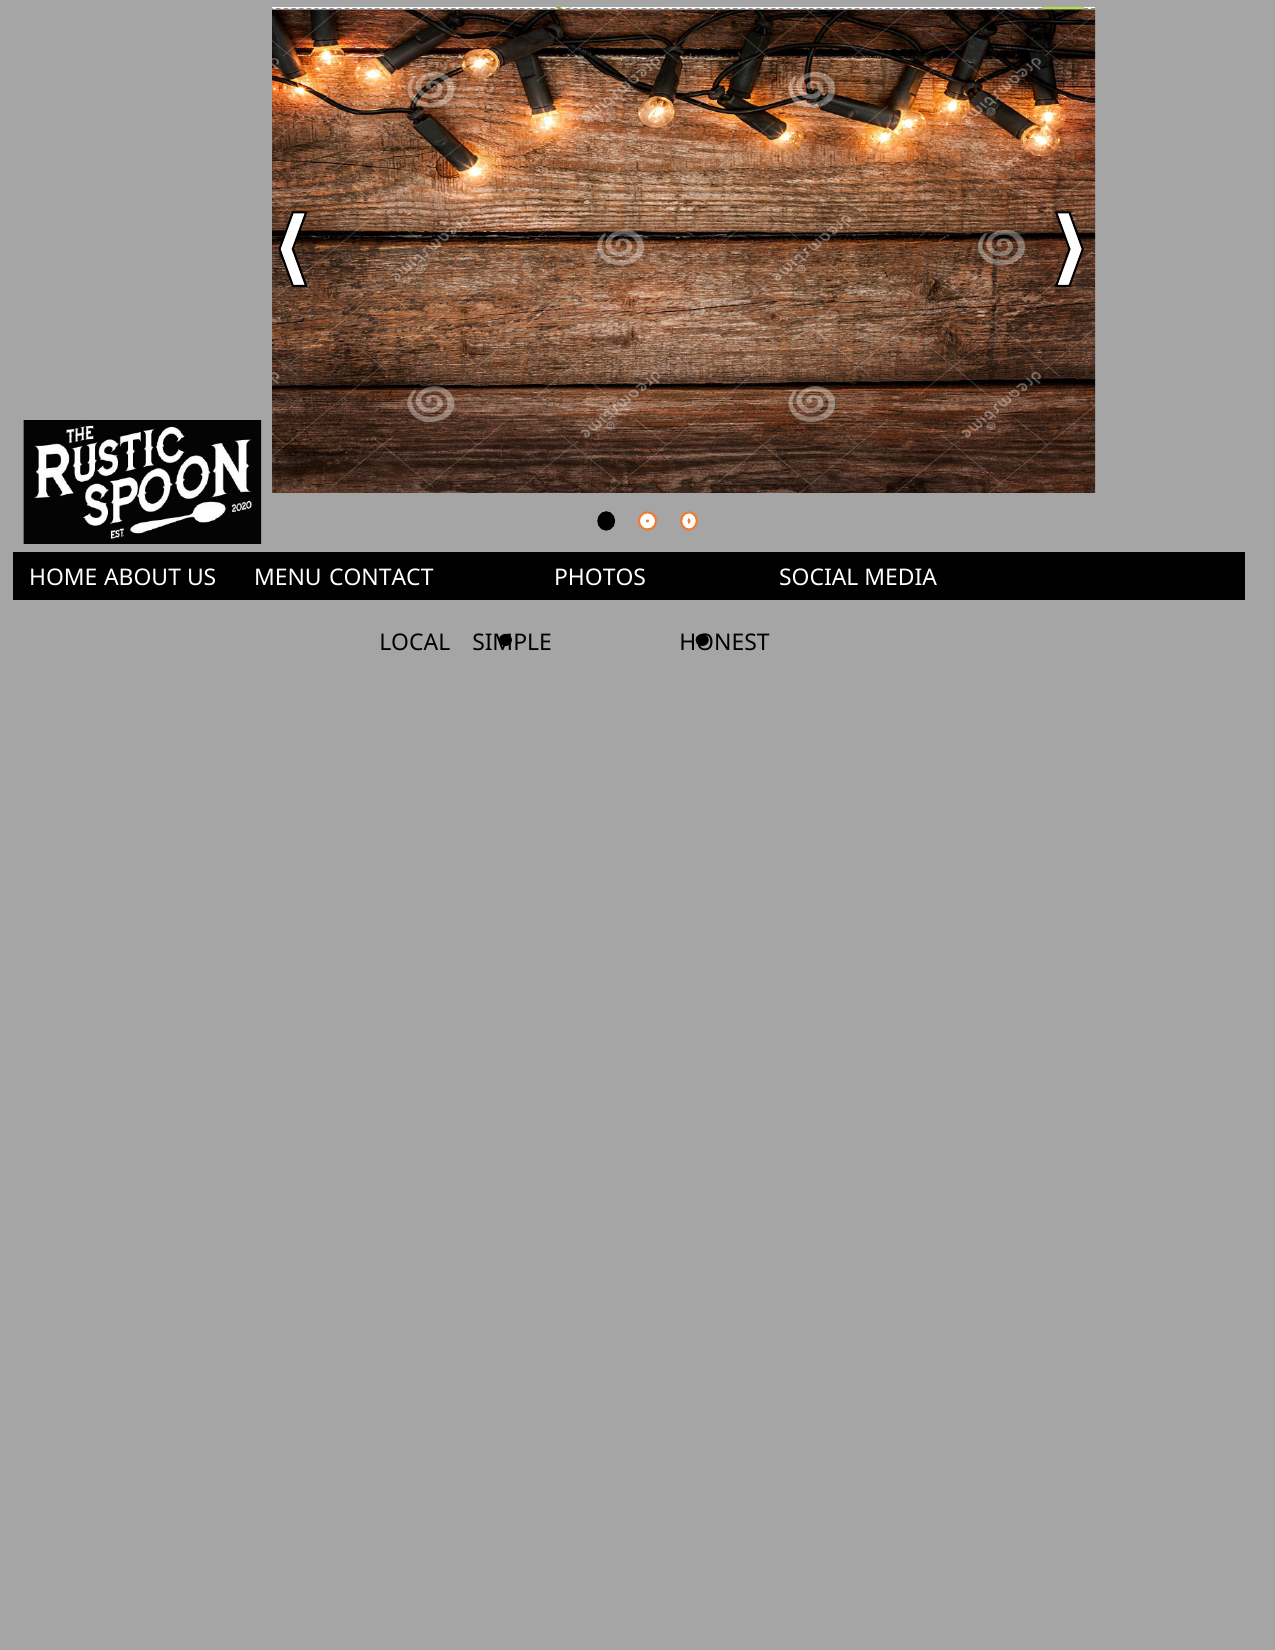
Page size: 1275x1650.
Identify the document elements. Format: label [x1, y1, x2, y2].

picture [272, 7, 1096, 493]
picture [23, 420, 262, 544]
